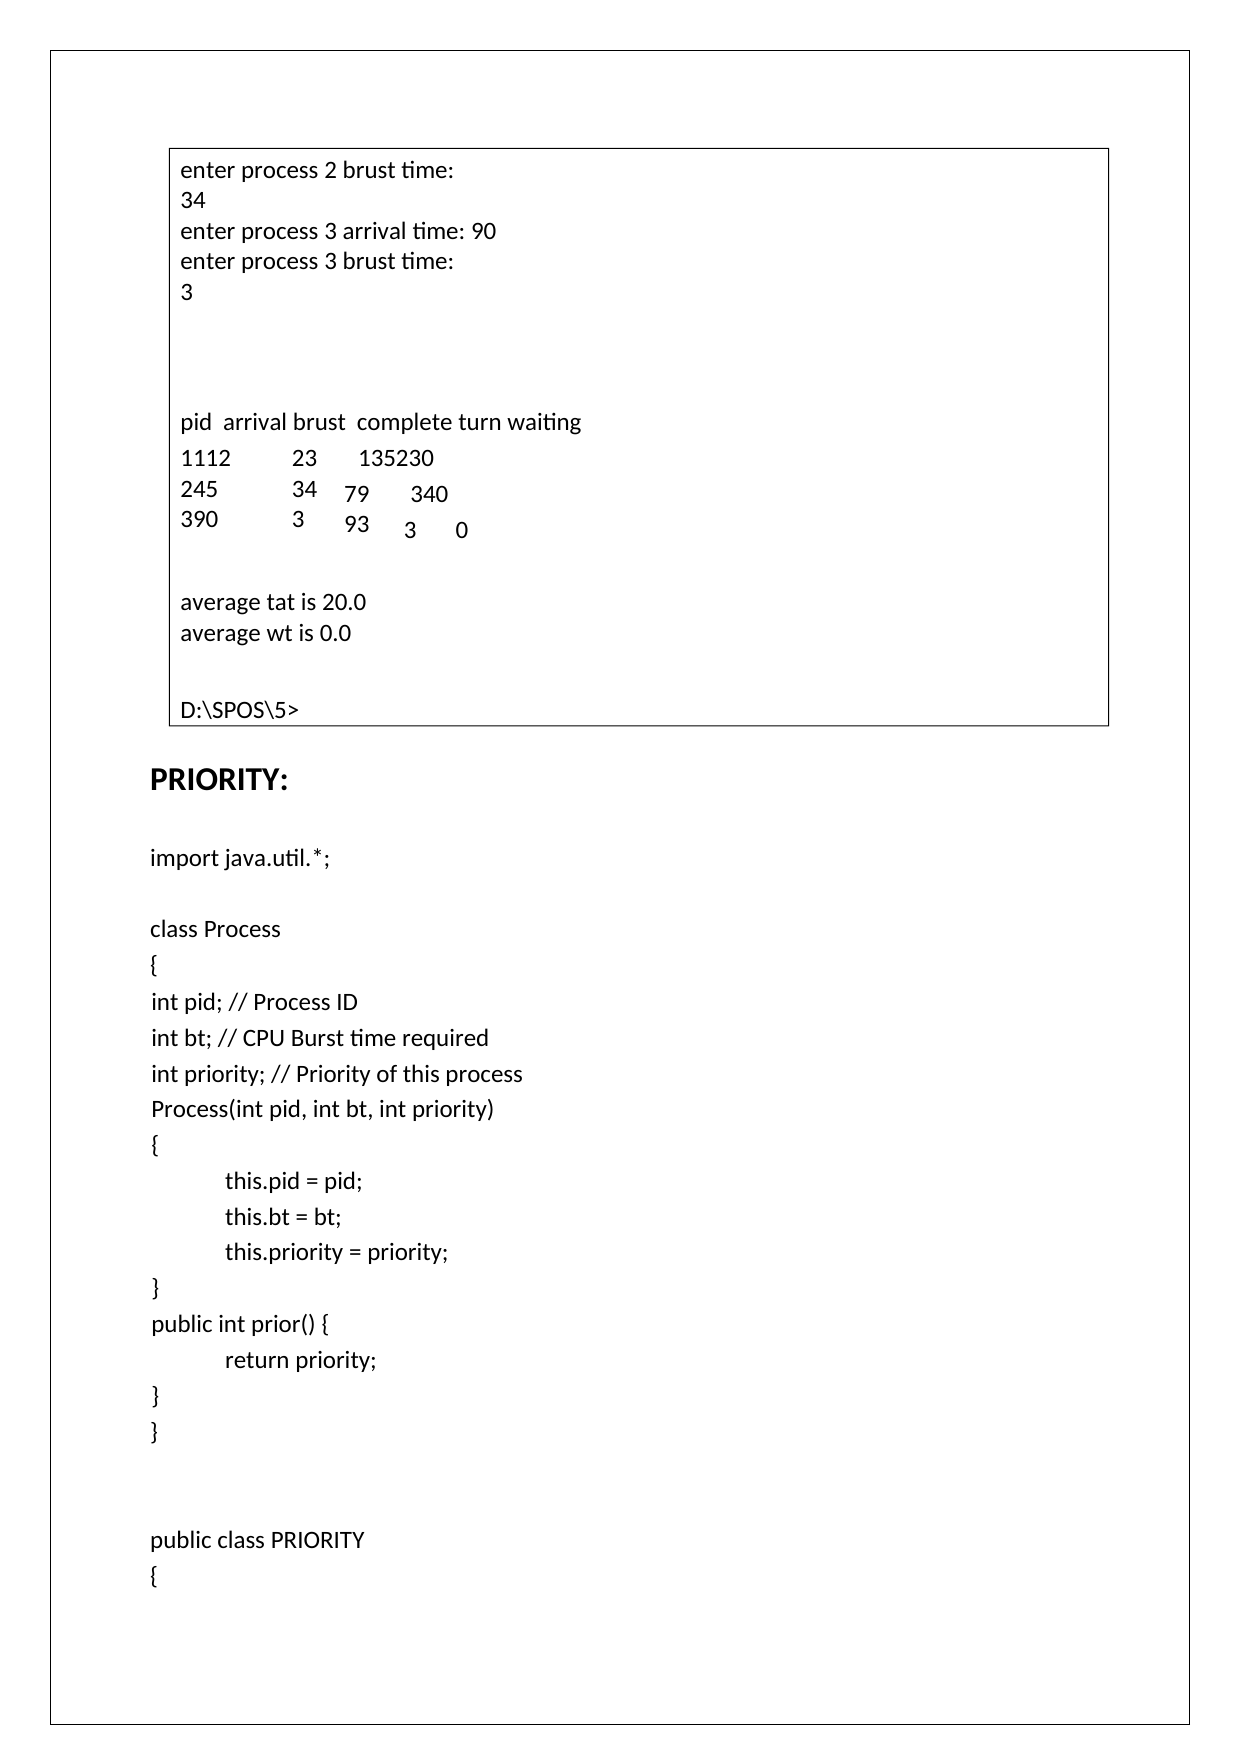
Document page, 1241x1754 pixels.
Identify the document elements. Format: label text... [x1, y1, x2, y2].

text { [151, 1129, 1101, 1160]
text public int prior() { [151, 1308, 1101, 1339]
subtitle PRIORITY: [150, 758, 1101, 799]
text int priority; // Priority of this process Process(int pid, int bt, int priority) [151, 1058, 525, 1124]
text { [150, 1561, 1101, 1591]
text int pid; // Process ID [151, 986, 1101, 1016]
text this.priority = priority; [225, 1236, 1101, 1267]
text this.pid = pid; this.bt = bt; [225, 1165, 364, 1231]
text import java.util.*; class Process [150, 800, 332, 944]
text { [150, 950, 1101, 980]
text } [151, 1381, 1101, 1411]
text } [150, 1417, 1101, 1447]
text public class PRIORITY [150, 1524, 1101, 1555]
text } [151, 1272, 1101, 1303]
text return priority; [225, 1344, 1101, 1375]
text int bt; // CPU Burst time required [151, 1022, 1101, 1052]
